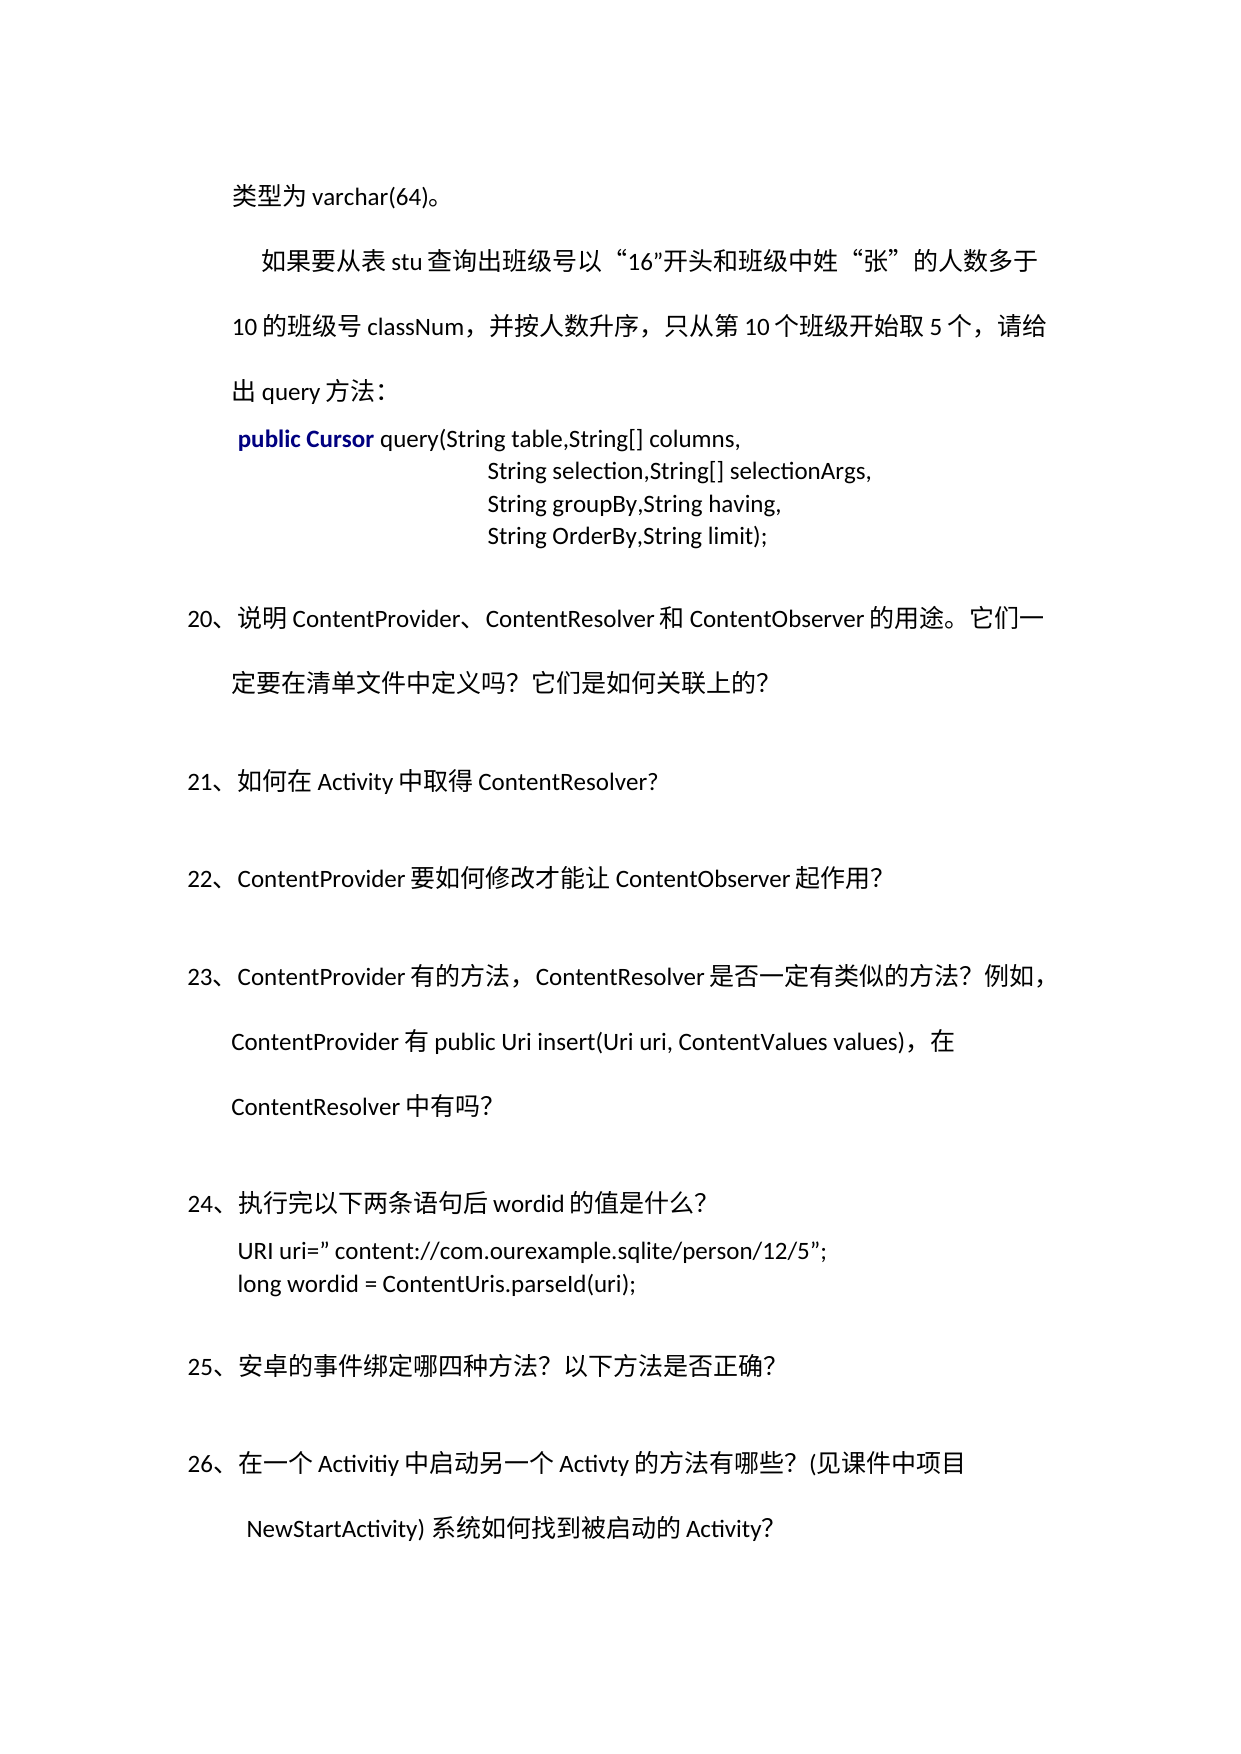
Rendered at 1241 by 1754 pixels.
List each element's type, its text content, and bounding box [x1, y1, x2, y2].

text 20、说明ContentProvider、ContentResolver和ContentObserver的用途。它们一定要在清单文件中定义吗？它们是如何关联上的？ [187, 584, 1053, 714]
text long wordid = ContentUris.parseId(uri); [187, 1267, 1053, 1299]
text 25、安卓的事件绑定哪四种方法？以下方法是否正确？ [187, 1332, 1053, 1397]
text String OrderBy,String limit); [187, 519, 1053, 552]
text String selection,String[] selectionArgs, [187, 454, 1053, 487]
text public Cursor query(String table,String[] columns, [187, 422, 1053, 454]
text 24、执行完以下两条语句后wordid的值是什么？ URI uri=” content://com.ourexample.sqlite/person/12/5”; [187, 1169, 1053, 1267]
text 21、如何在Activity中取得ContentResolver? [187, 747, 1053, 812]
text String groupBy,String having, [187, 487, 1053, 519]
text 23、ContentProvider有的方法，ContentResolver是否一定有类似的方法？例如，ContentProvider有public Uri insert(Uri uri, ContentValues values)，在ContentResolver中有吗？ [187, 942, 1053, 1137]
text 26、在一个Activitiy中启动另一个Activty的方法有哪些？(见课件中项目NewStartActivity) 系统如何找到被启动的Activity？ [187, 1429, 1053, 1559]
text 如果要从表stu查询出班级号以“16”开头和班级中姓“张”的人数多于10的班级号classNum，并按人数升序，只从第10个班级开始取5个，请给出query方法： [232, 227, 1053, 422]
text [187, 162, 1053, 227]
text 22、ContentProvider要如何修改才能让ContentObserver起作用？ [187, 844, 1053, 909]
